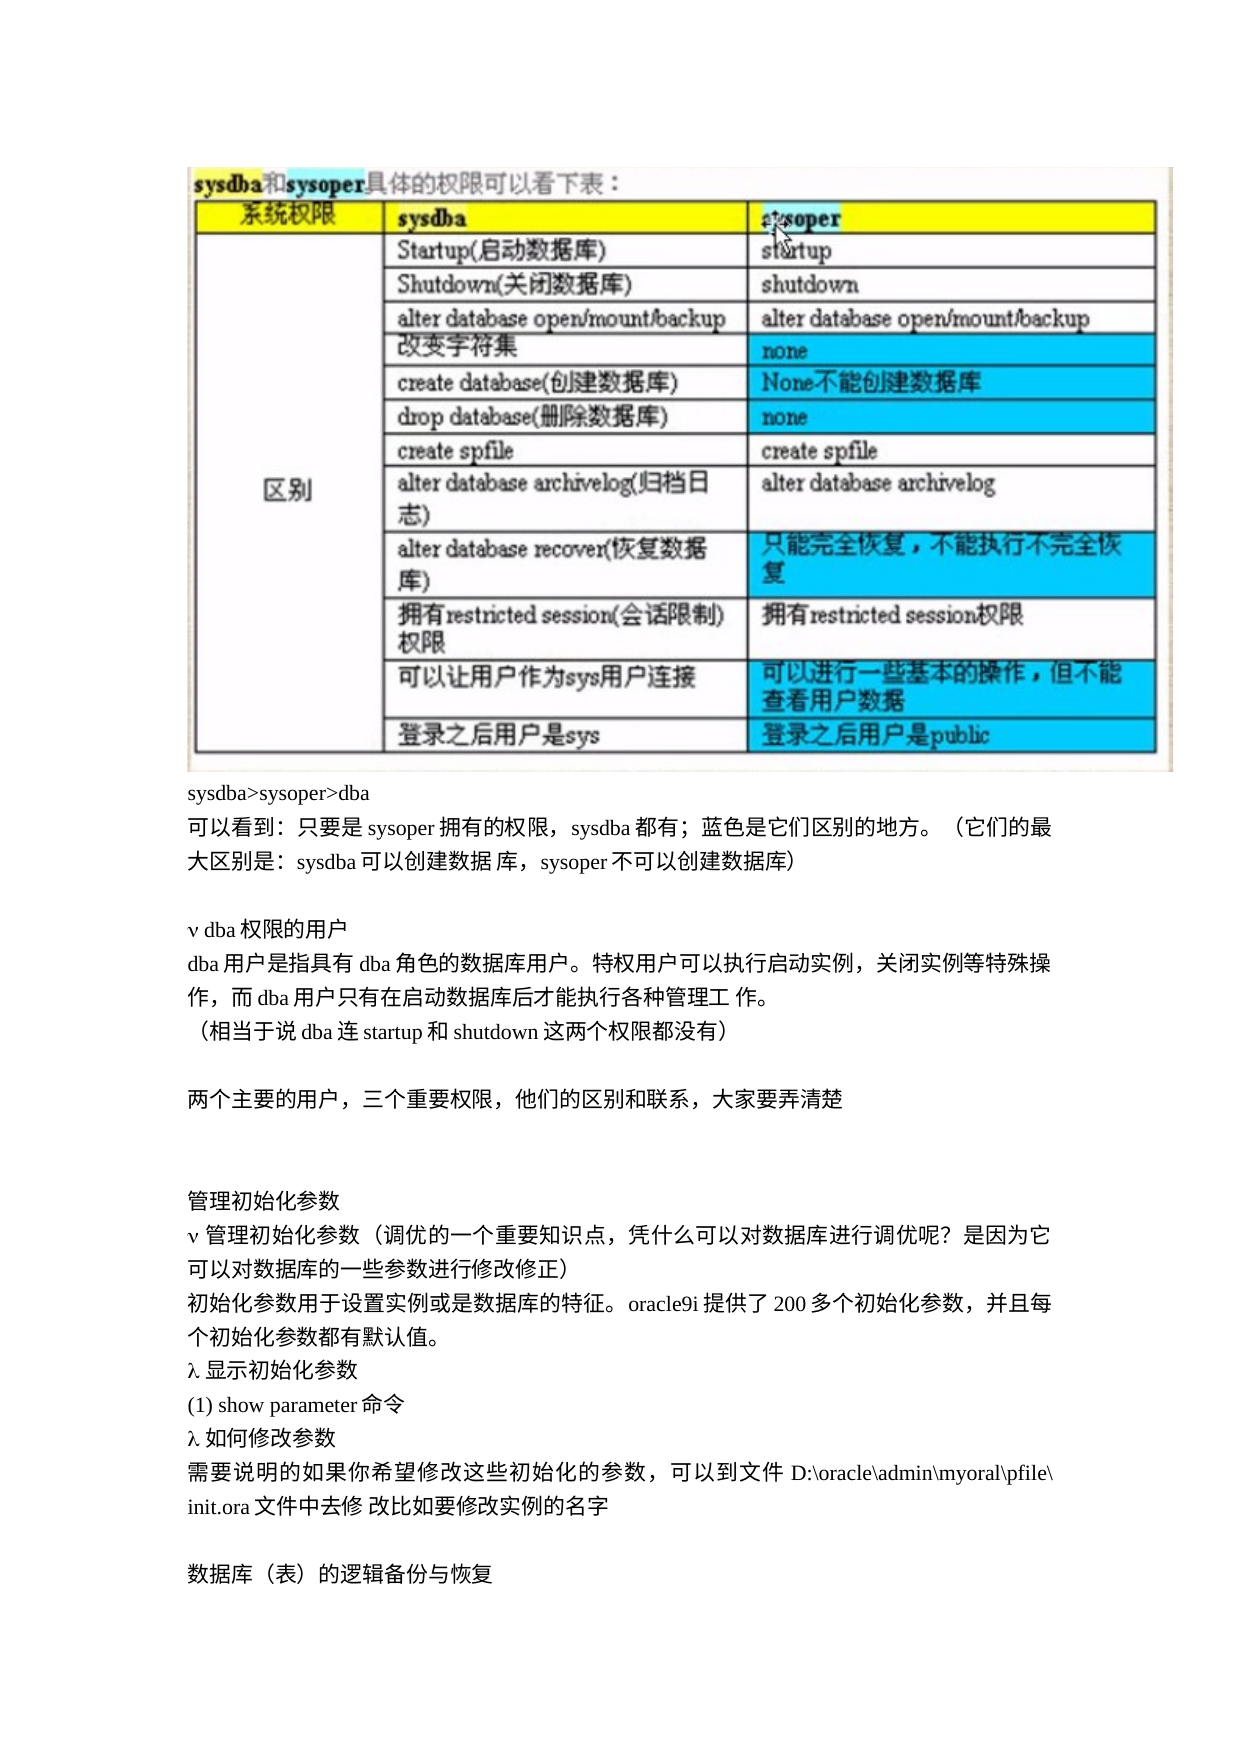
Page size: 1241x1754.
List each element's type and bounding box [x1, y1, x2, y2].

picture [187, 167, 1174, 772]
text [187, 772, 1053, 1590]
